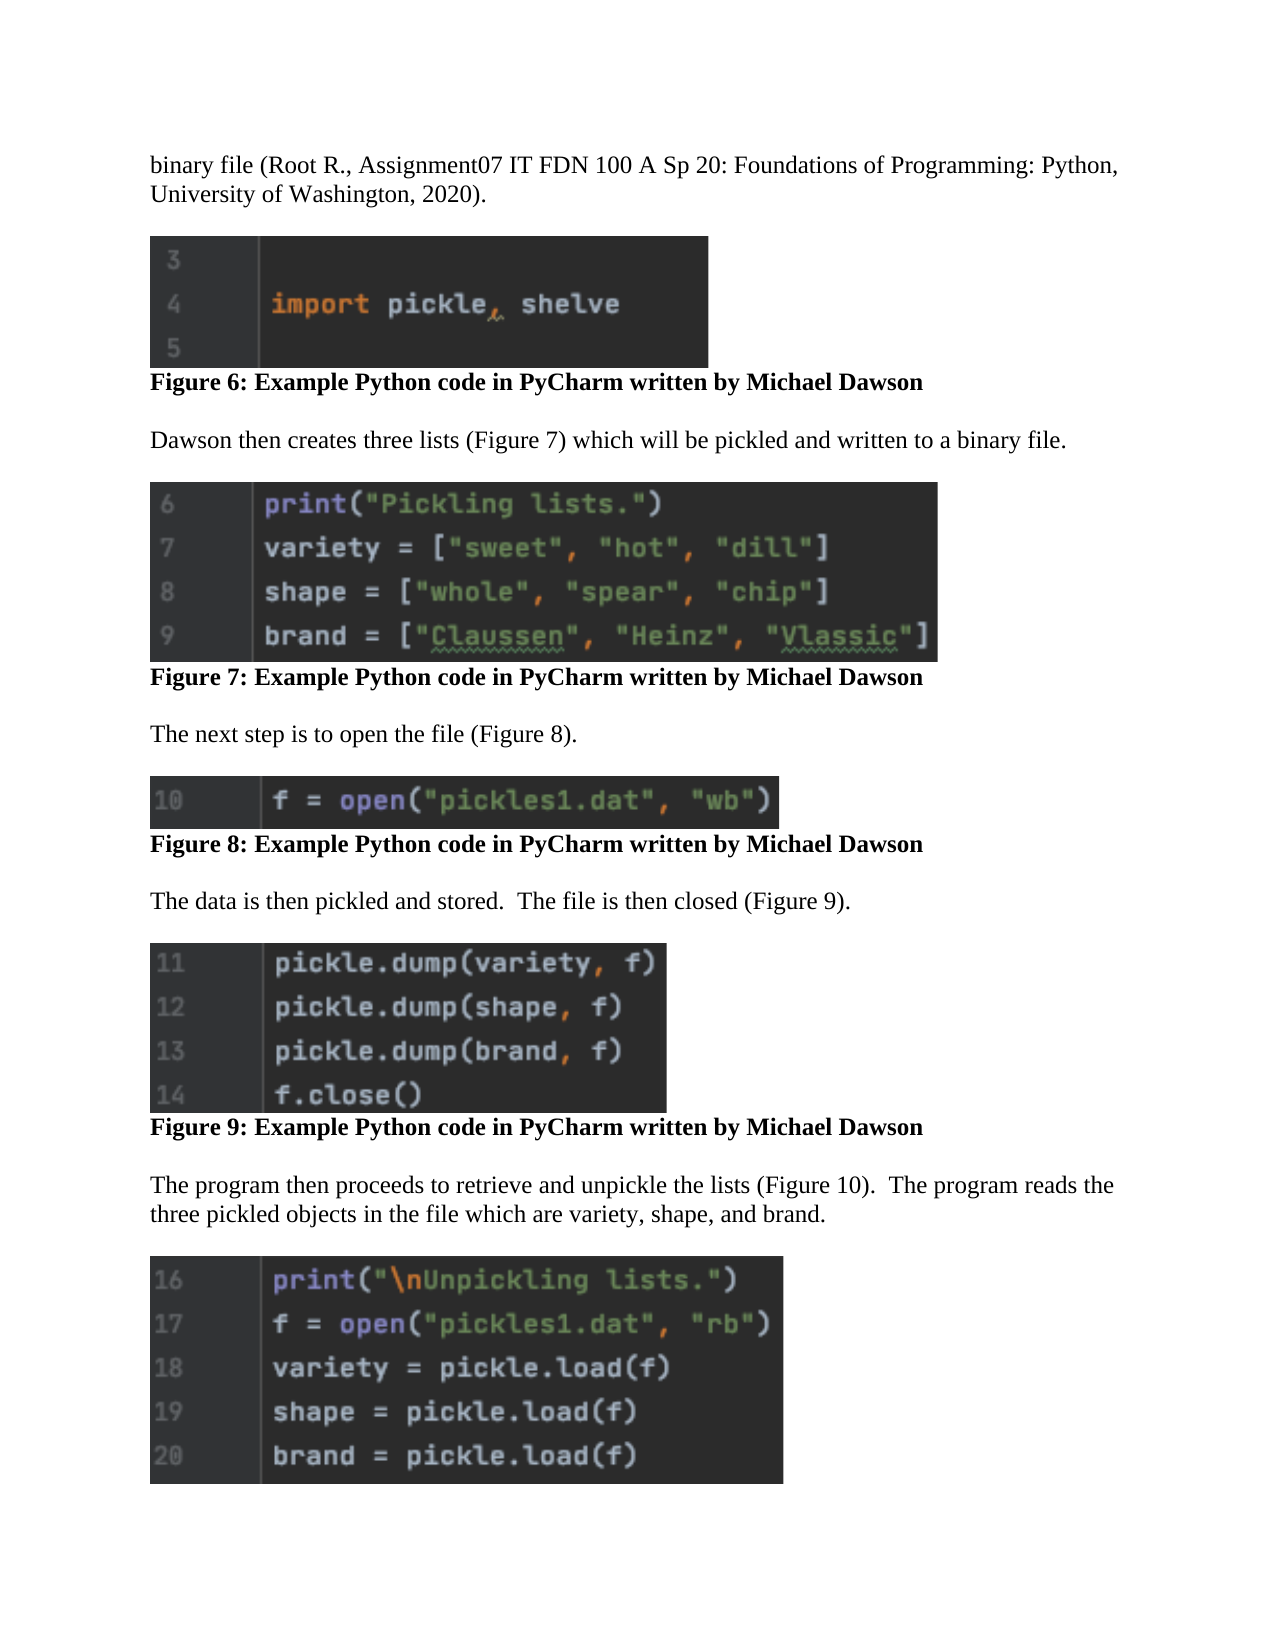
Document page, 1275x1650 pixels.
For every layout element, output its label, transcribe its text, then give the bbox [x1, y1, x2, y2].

picture [150, 776, 780, 829]
picture [150, 482, 938, 662]
text The program then proceeds to retrieve and unpickle the lists (Figure 10). The program reads the three pickled objects in the file which are variety, shape, and brand. [150, 1170, 1125, 1227]
text Figure 6: Example Python code in PyCharm written by Michael Dawson [150, 367, 1125, 396]
picture [150, 1256, 784, 1484]
text The next step is to open the file (Figure 8). [150, 719, 1125, 748]
text Figure 7: Example Python code in PyCharm written by Michael Dawson [150, 662, 1125, 690]
text Figure 9: Example Python code in PyCharm written by Michael Dawson [150, 1112, 1125, 1141]
picture [150, 943, 667, 1113]
text Dawson then creates three lists (Figure 7) which will be pickled and written to a binary file. [150, 425, 1125, 454]
text The data is then pickled and stored. The file is then closed (Figure 9). [150, 886, 1125, 915]
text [150, 150, 1125, 207]
text Figure 8: Example Python code in PyCharm written by Michael Dawson [150, 829, 1125, 857]
picture [150, 236, 709, 368]
